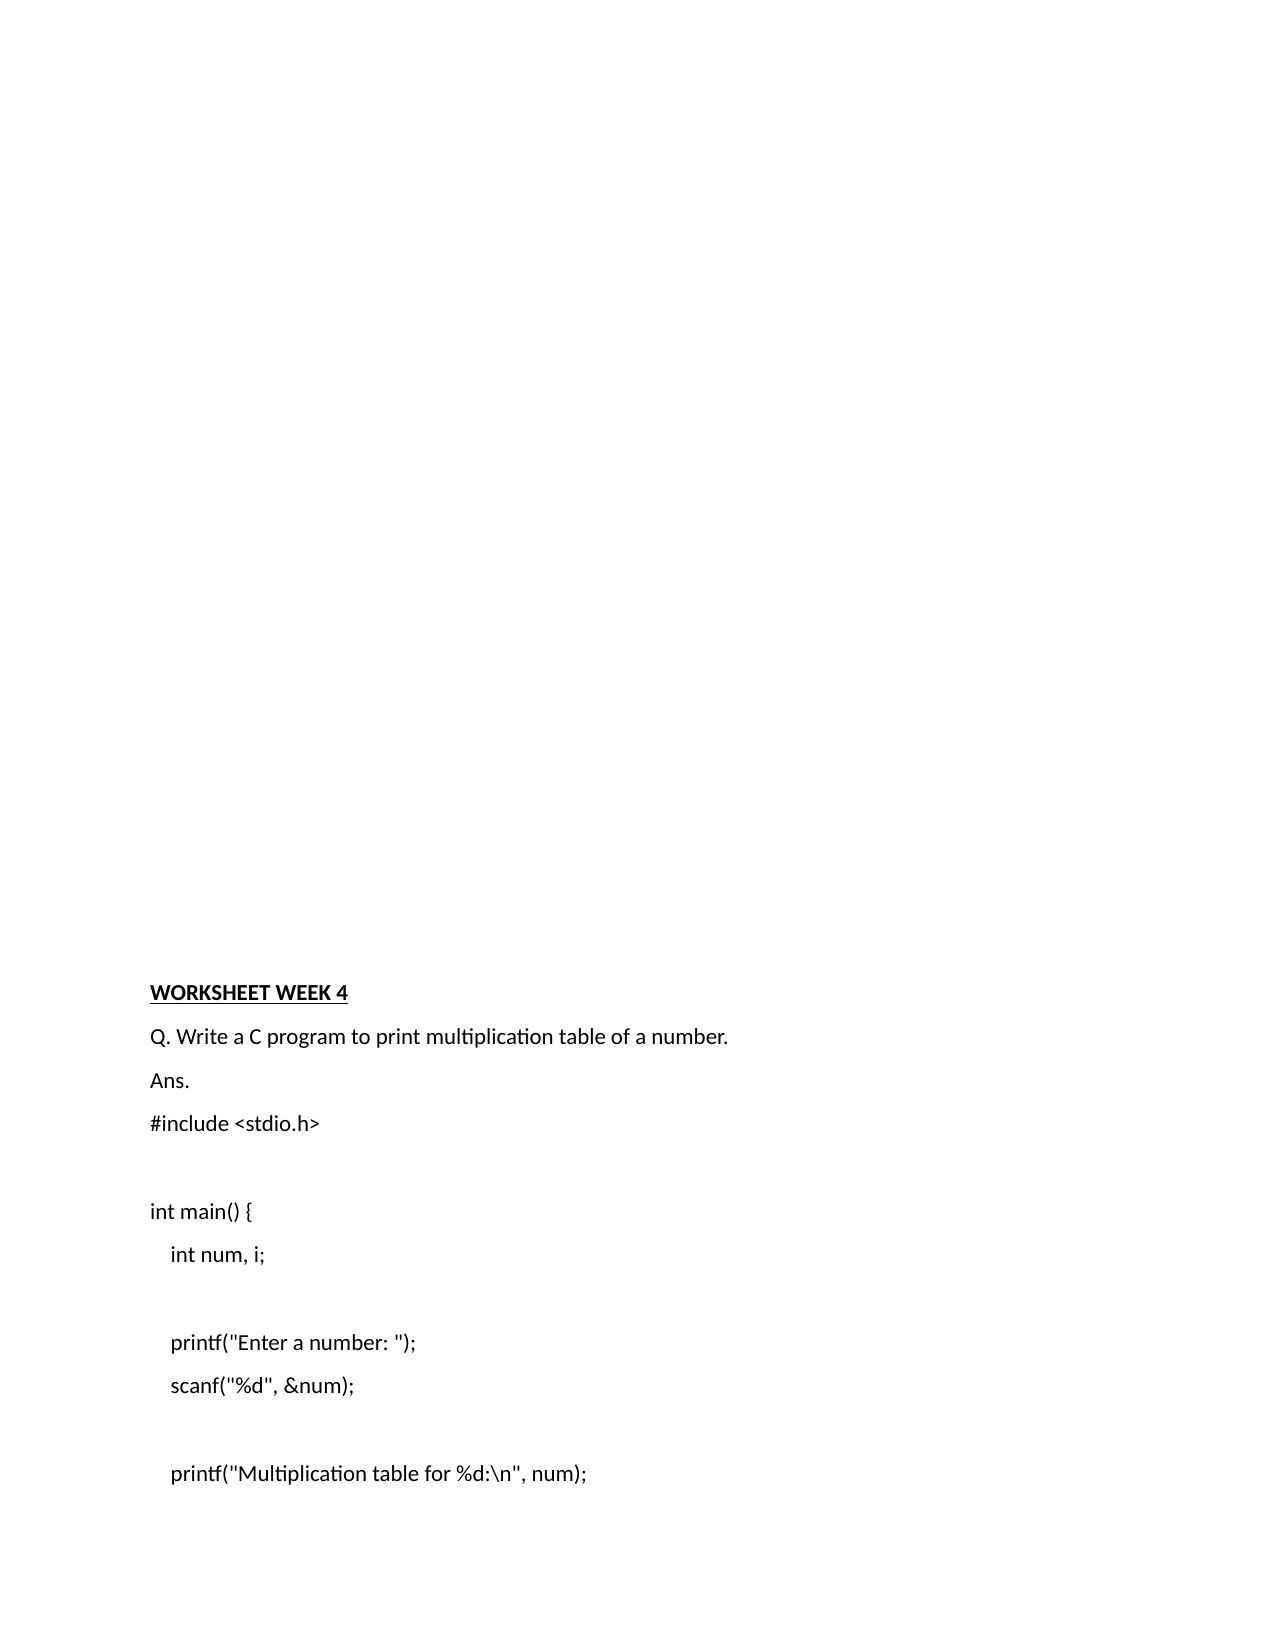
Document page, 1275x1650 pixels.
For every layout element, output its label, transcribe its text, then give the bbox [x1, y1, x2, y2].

text scanf("%d", &num); [150, 1372, 1125, 1399]
text #include <stdio.h> [150, 1110, 1125, 1137]
text Ans. [150, 1067, 1125, 1093]
text int num, i; [150, 1241, 1125, 1268]
text printf("Multiplication table for %d:\n", num); [150, 1459, 1125, 1486]
text int main() { [150, 1197, 1125, 1224]
text WORKSHEET WEEK 4 [150, 979, 1125, 1006]
text Q. Write a C program to print multiplication table of a number. [150, 1023, 1125, 1050]
text printf("Enter a number: "); [150, 1328, 1125, 1355]
